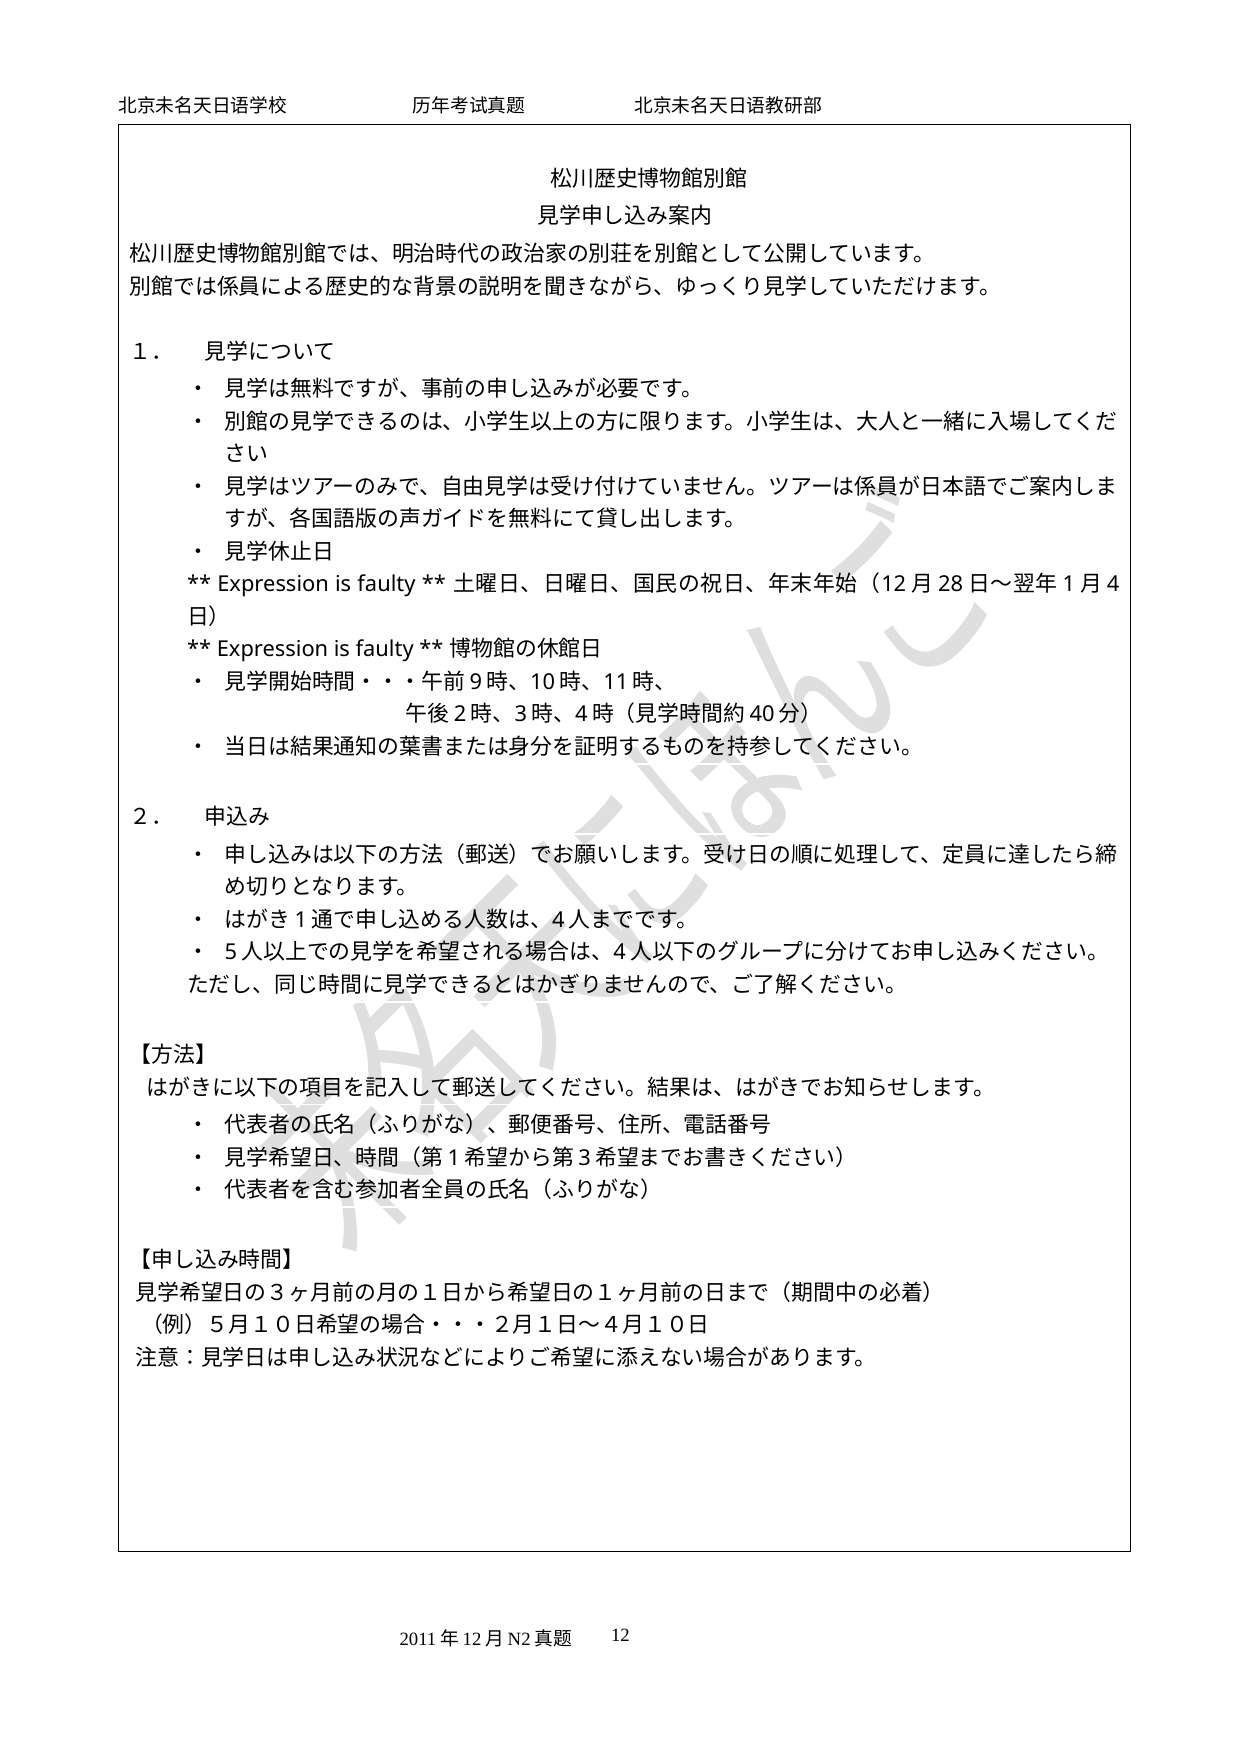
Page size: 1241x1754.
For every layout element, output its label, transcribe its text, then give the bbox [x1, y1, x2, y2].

table_header 松川歴史博物館別館 見学申し込み案内 松川歴史博物館別館では、明治時代の政治家の別荘を別館として公開しています。 別館では係員による歴史的な背景の説明を聞きながら、ゆっくり見学していただけます。 １． 見学について ・ 見学は無料ですが、事前の申し込みが必要です。 ・ 別館の見学できるのは、小学生以上の方に限ります。小学生は、大人と一緒に入場してください ・ 見学はツアーのみで、自由見学は受け付けていません。ツアーは係員が日本語でご案内しますが、各国語版の声ガイドを無料にて貸し出します。 ・ 見学休止日 ① 土曜日、日曜日、国民の祝日、年末年始（12月28日～翌年1月4日） ② 博物館の休館日 ・ 見学開始時間・・・午前9時、10時、11時、 午後2時、3時、4時（見学時間約40分） ・ 当日は結果通知の葉書または身分を証明するものを持参してください。 ２． 申込み ・ 申し込みは以下の方法（郵送）でお願いします。受け日の順に処理して、定員に達したら締め切りとなります。 ・ はがき1通で申し込める人数は、4人までです。 ・ 5人以上での見学を希望される場合は、4人以下のグループに分けてお申し込みください。 ただし、同じ時間に見学できるとはかぎりませんので、ご了解ください。 【方法】 はがきに以下の項目を記入して郵送してください。結果は、はがきでお知らせします。 ・ 代表者の氏名（ふりがな）、郵便番号、住所、電話番号 ・ 見学希望日、時間（第1希望から第3希望までお書きください） ・ 代表者を含む参加者全員の氏名（ふりがな） 【申し込み時間】 見学希望日の３ヶ月前の月の１日から希望日の１ヶ月前の日まで（期間中の必着） （例）５月１０日希望の場合・・・２月１日～４月１０日 注意：見学日は申し込み状況などによりご希望に添えない場合があります。 [119, 125, 1130, 1551]
